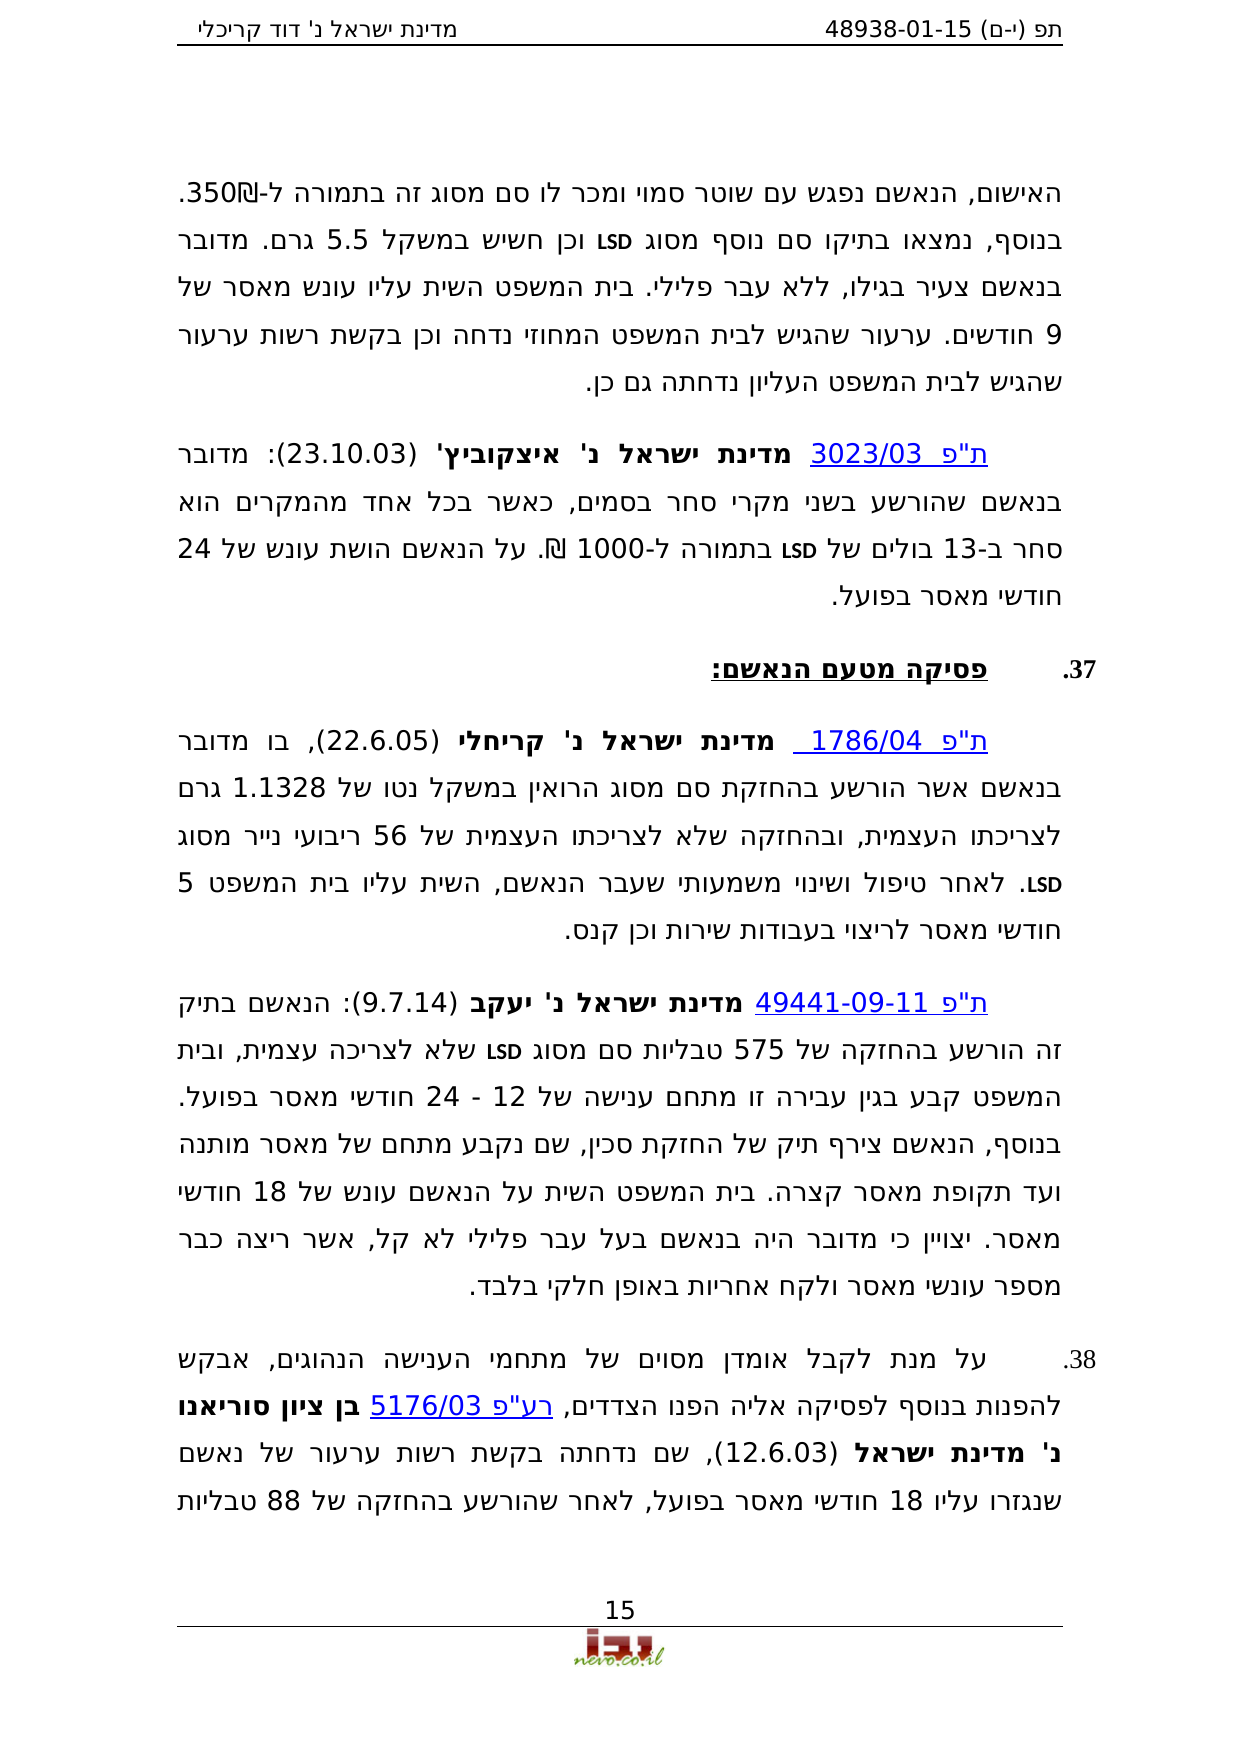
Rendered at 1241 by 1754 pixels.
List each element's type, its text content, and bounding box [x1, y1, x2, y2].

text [177, 177, 1063, 398]
list פסיקה מטעם הנאשם: [177, 653, 1062, 684]
picture [574, 1628, 666, 1667]
text ת"פ 1786/04 מדינת ישראל נ' קריחלי (22.6.05), בו מדובר בנאשם אשר הורשע בהחזקת סם מסוג הרואין במשקל נטו של לצריכתו העצמית, ובהחזקה שלא לצריכתו העצמית של 56 ריבועי נייר מסוג LSD. לאחר טיפול ושינוי משמעותי שעבר הנאשם, השית עליו בית המשפט 5 חודשי מאסר לריצוי בעבודות שירות וכן קנס. [177, 725, 1062, 946]
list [177, 1343, 1062, 1517]
text ת"פ 3023/03 מדינת ישראל נ' איצקוביץ' (23.10.03): מדובר בנאשם שהורשע בשני מקרי סחר בסמים, כאשר בכל אחד מהמקרים הוא סחר ב-13 בולים של LSD בתמורה ל-1000 ₪. על הנאשם הושת עונש של 24 חודשי מאסר בפועל. [177, 439, 1063, 612]
text ת"פ 49441-09-11 מדינת ישראל נ' יעקב (9.7.14): הנאשם בתיק זה הורשע בהחזקה של 575 טבליות סם מסוג LSD שלא לצריכה עצמית, ובית המשפט קבע בגין עבירה זו מתחם ענישה של 12 - 24 חודשי מאסר בפועל. בנוסף, הנאשם צירף תיק של החזקת סכין, שם נקבע מתחם של מאסר מותנה ועד תקופת מאסר קצרה. בית המשפט השית על הנאשם עונש של 18 חודשי מאסר. יצויין כי מדובר היה בנאשם בעל עבר פלילי לא קל, אשר ריצה כבר מספר עונשי מאסר ולקח אחריות באופן חלקי בלבד. [177, 987, 1062, 1302]
